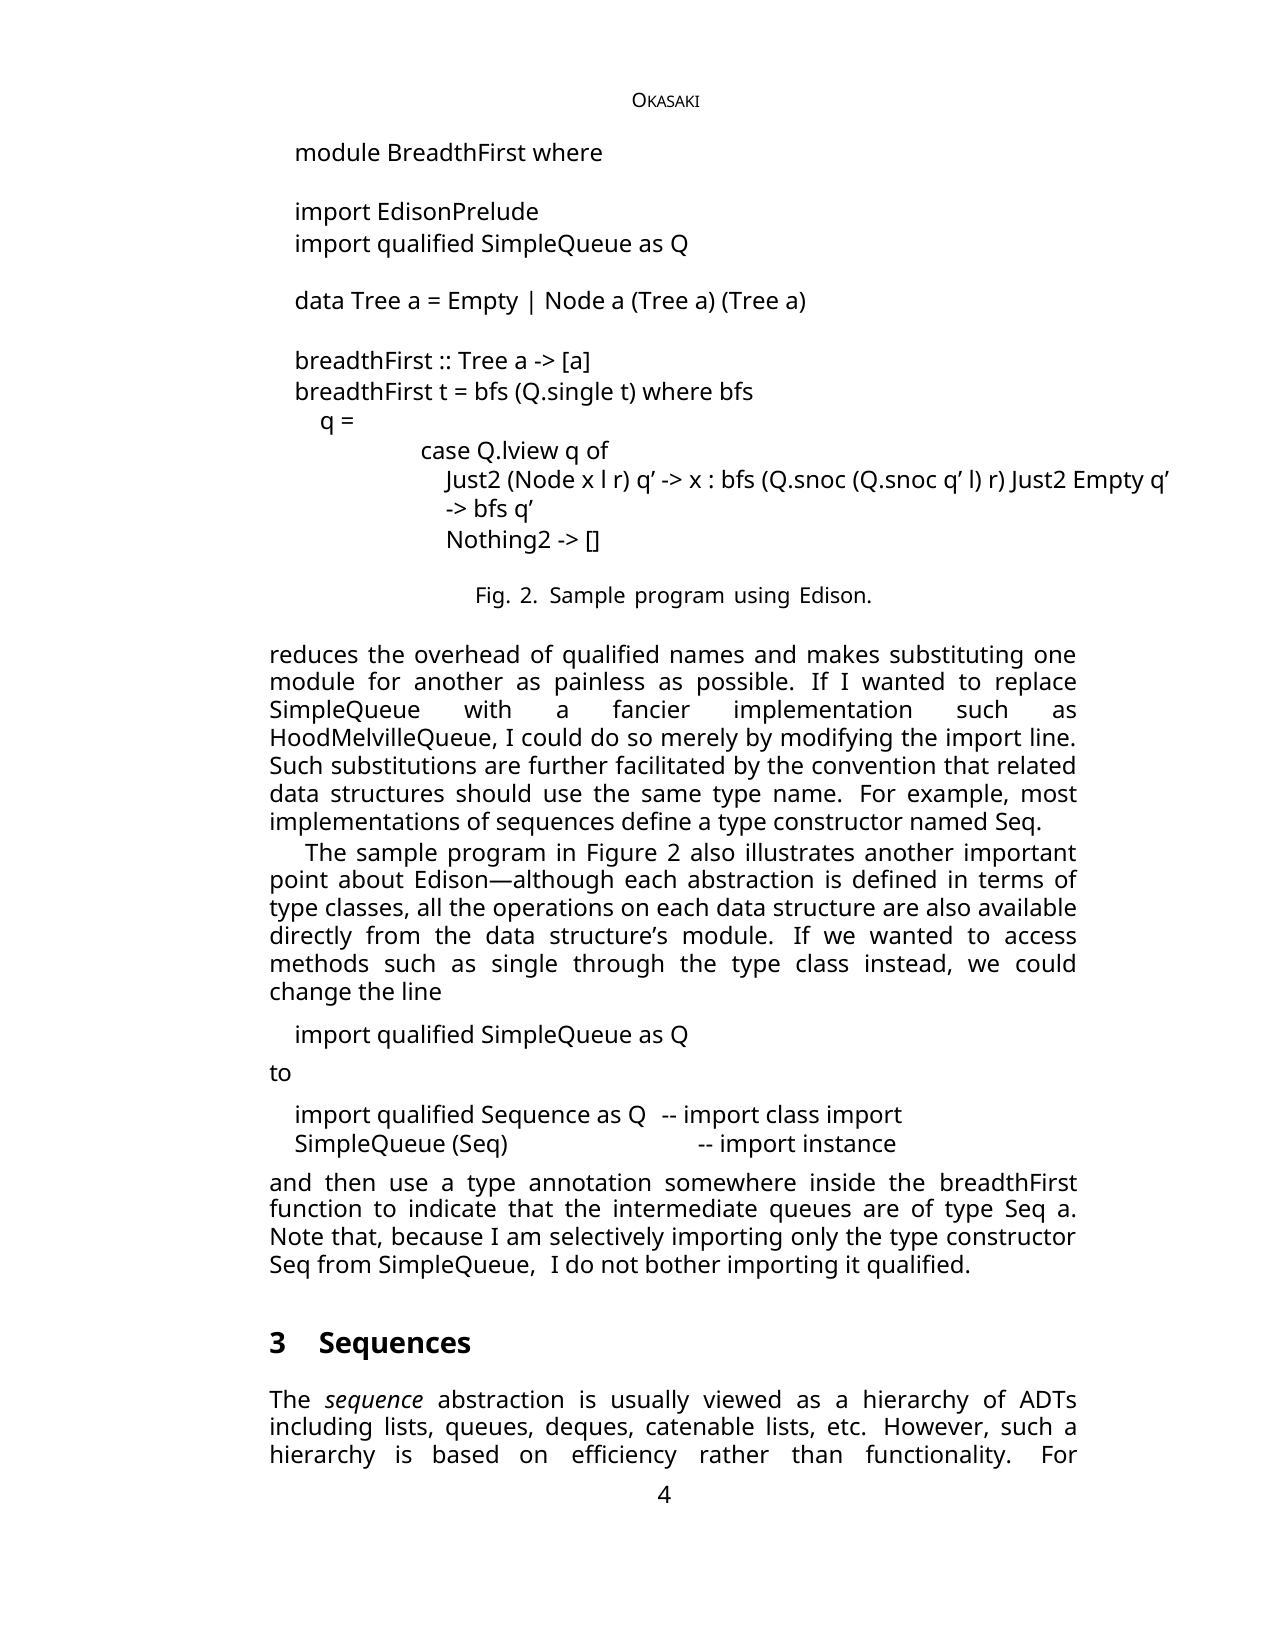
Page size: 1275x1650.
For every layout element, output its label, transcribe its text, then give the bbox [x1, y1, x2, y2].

text import qualified SimpleQueue as Q [294, 232, 1175, 257]
text import qualified Sequence as Q -- import class import SimpleQueue (Seq) -- import instance [294, 1099, 925, 1159]
text breadthFirst t = bfs (Q.single t) where bfs q = [294, 376, 754, 436]
text case Q.lview q of [420, 436, 1175, 465]
text data Tree a = Empty | Node a (Tree a) (Tree a) breadthFirst :: Tree a -> [a] [294, 257, 925, 376]
text import qualified SimpleQueue as Q [294, 1018, 1175, 1050]
text and then use a type annotation somewhere inside the breadthFirst function to indicate that the intermediate queues are of type Seq a. Note that, because I am selectively importing only the type constructor Seq from SimpleQueue, I do not bother importing it qualified. [269, 1169, 1078, 1280]
text reduces the overhead of qualified names and makes substituting one module for another as painless as possible. If I wanted to replace SimpleQueue with a fancier implementation such as HoodMelvilleQueue, I could do so merely by modifying the import line. Such substitutions are further facilitated by the convention that related data structures should use the same type name. For example, most implementations of sequences define a type constructor named Seq. [269, 641, 1078, 838]
text to [269, 1056, 1175, 1088]
text Just2 (Node x l r) q’ -> x : bfs (Q.snoc (Q.snoc q’ l) r) Just2 Empty q’ -> bfs q’ [446, 465, 1175, 525]
text module BreadthFirst where import EdisonPrelude [294, 114, 666, 232]
text Nothing2 -> [] [446, 525, 1175, 555]
text The sample program in Figure 2 also illustrates another important point about Edison—although each abstraction is defined in terms of type classes, all the operations on each data structure are also available directly from the data structure’s module. If we wanted to access methods such as single through the type class instead, we could change the line [269, 839, 1078, 1007]
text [269, 1386, 1078, 1470]
subtitle Sequences [269, 1323, 1175, 1362]
text Fig. 2. Sample program using Edison. [468, 580, 878, 609]
